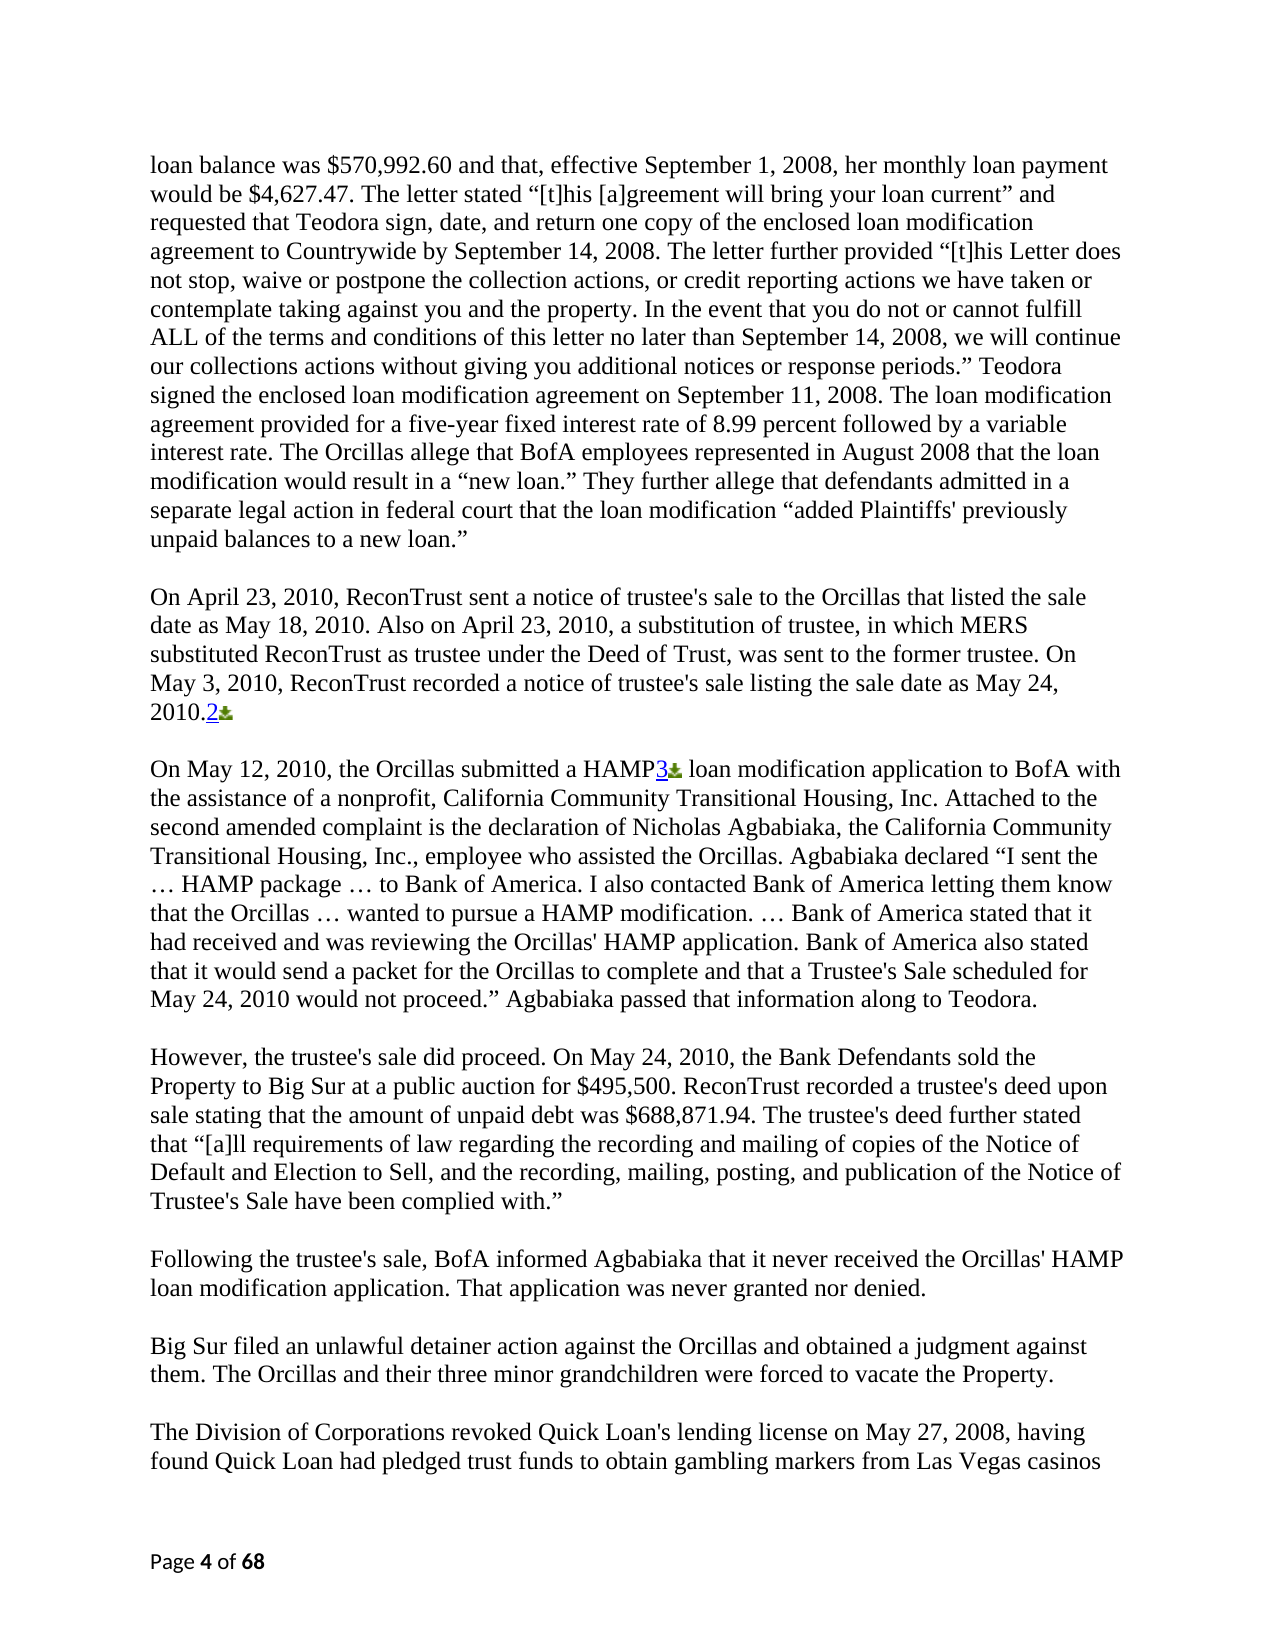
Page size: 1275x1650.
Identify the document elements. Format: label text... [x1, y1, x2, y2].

text On May 12, 2010, the Orcillas submitted a HAMP3 loan modification application to BofA with the assistance of a nonprofit, California Community Transitional Housing, Inc. Attached to the second amended complaint is the declaration of Nicholas Agbabiaka, the California Community Transitional Housing, Inc., employee who assisted the Orcillas. Agbabiaka declared “I sent the … HAMP package … to Bank of America. I also contacted Bank of America letting them know that the Orcillas … wanted to pursue a HAMP modification. … Bank of America stated that it had received and was reviewing the Orcillas' HAMP application. Bank of America also stated that it would send a packet for the Orcillas to complete and that a Trustee's Sale scheduled for May 24, 2010 would not proceed.” Agbabiaka passed that information along to Teodora. [150, 754, 1125, 1013]
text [150, 1417, 1125, 1475]
text Big Sur filed an unlawful detainer action against the Orcillas and obtained a judgment against them. The Orcillas and their three minor grandchildren were forced to vacate the Property. [150, 1331, 1125, 1388]
picture [218, 706, 233, 720]
text Following the trustee's sale, BofA informed Agbabiaka that it never received the Orcillas' HAMP loan modification application. That application was never granted nor denied. [150, 1244, 1125, 1302]
picture [668, 763, 682, 778]
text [150, 150, 1125, 552]
text However, the trustee's sale did proceed. On May 24, 2010, the Bank Defendants sold the Property to Big Sur at a public auction for $495,500. ReconTrust recorded a trustee's deed upon sale stating that the amount of unpaid debt was $688,871.94. The trustee's deed further stated that “[a]ll requirements of law regarding the recording and mailing of copies of the Notice of Default and Election to Sell, and the recording, mailing, posting, and publication of the Notice of Trustee's Sale have been complied with.” [150, 1042, 1125, 1215]
text On April 23, 2010, ReconTrust sent a notice of trustee's sale to the Orcillas that listed the sale date as May 18, 2010. Also on April 23, 2010, a substitution of trustee, in which MERS substituted ReconTrust as trustee under the Deed of Trust, was sent to the former trustee. On May 3, 2010, ReconTrust recorded a notice of trustee's sale listing the sale date as May 24, 2010.2 [150, 582, 1125, 725]
